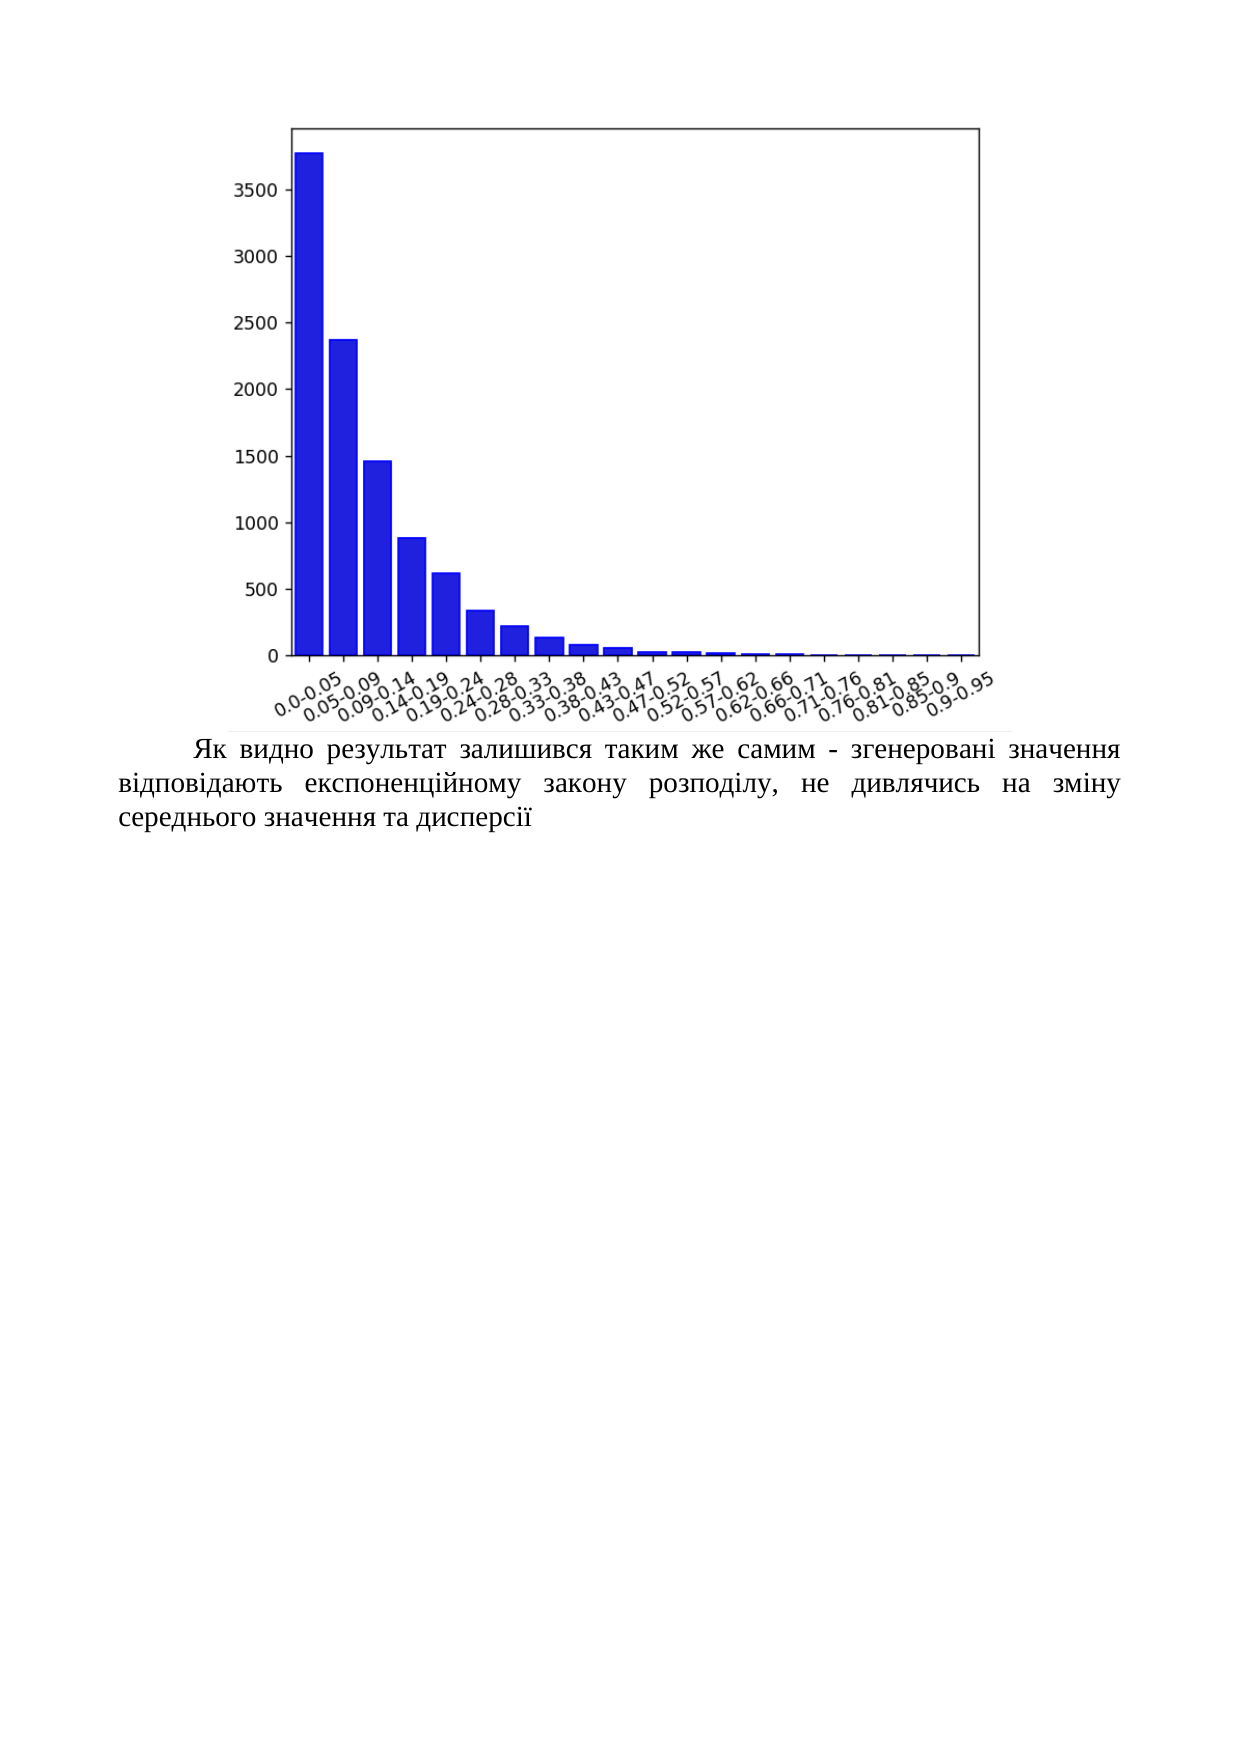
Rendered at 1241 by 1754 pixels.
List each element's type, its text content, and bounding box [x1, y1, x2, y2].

picture [227, 118, 1013, 732]
text Як видно результат залишився таким же самим - згенеровані значення відповідають експоненційному закону розподілу, не дивлячись на зміну середнього значення та дисперсії [118, 732, 1122, 832]
